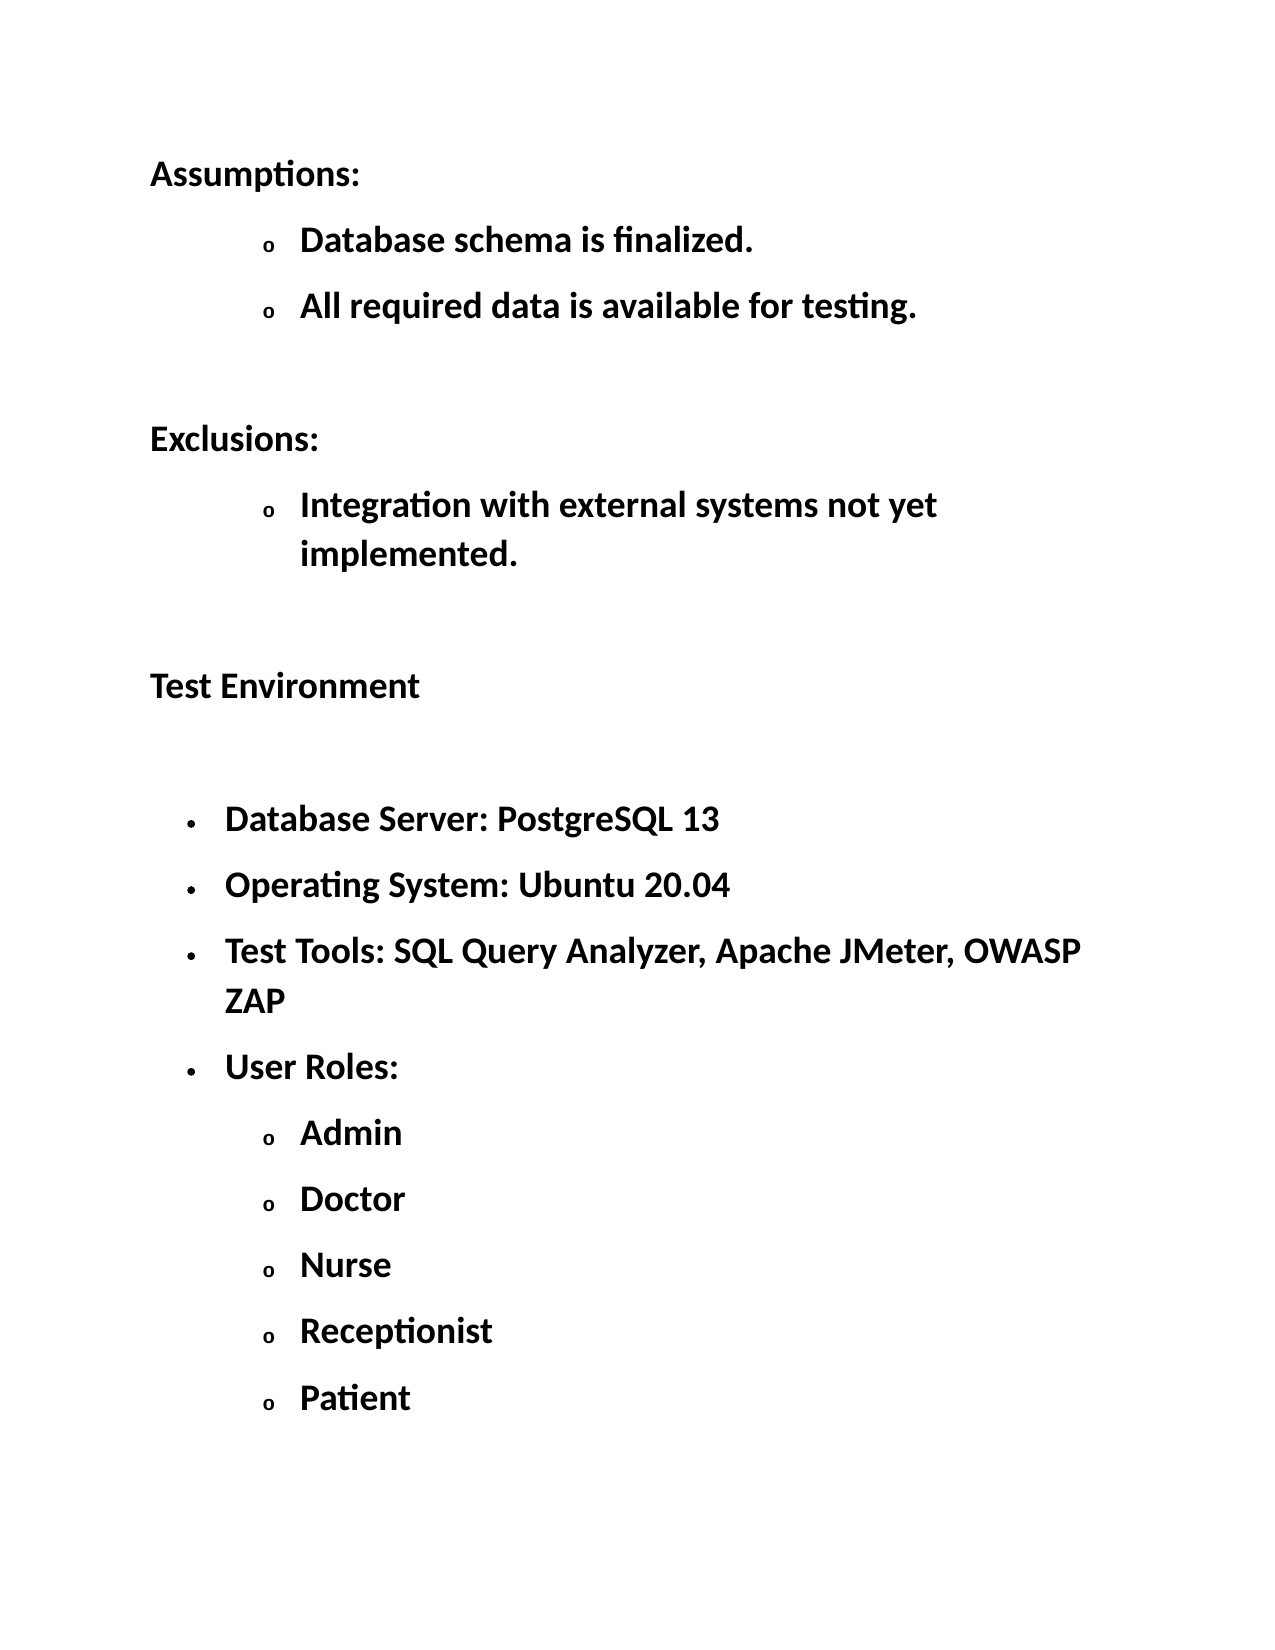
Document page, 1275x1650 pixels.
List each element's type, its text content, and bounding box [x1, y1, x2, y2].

list Database Server: PostgreSQL 13 [187, 795, 1125, 841]
list Database schema is finalized. [262, 216, 1125, 262]
list Nurse [262, 1241, 1125, 1287]
text Exclusions: [150, 414, 1125, 460]
list Operating System: Ubuntu 20.04 [187, 861, 1125, 907]
list Receptionist [262, 1307, 1125, 1353]
list Patient [262, 1373, 1125, 1419]
list Admin [262, 1109, 1125, 1155]
list Integration with external systems not yet implemented. [262, 481, 1125, 576]
text Assumptions: [150, 150, 1125, 196]
list All required data is available for testing. [262, 282, 1125, 328]
text Test Environment [150, 662, 1125, 708]
list User Roles: [187, 1043, 1125, 1088]
list Test Tools: SQL Query Analyzer, Apache JMeter, OWASP ZAP [187, 927, 1125, 1022]
list Doctor [262, 1175, 1125, 1221]
